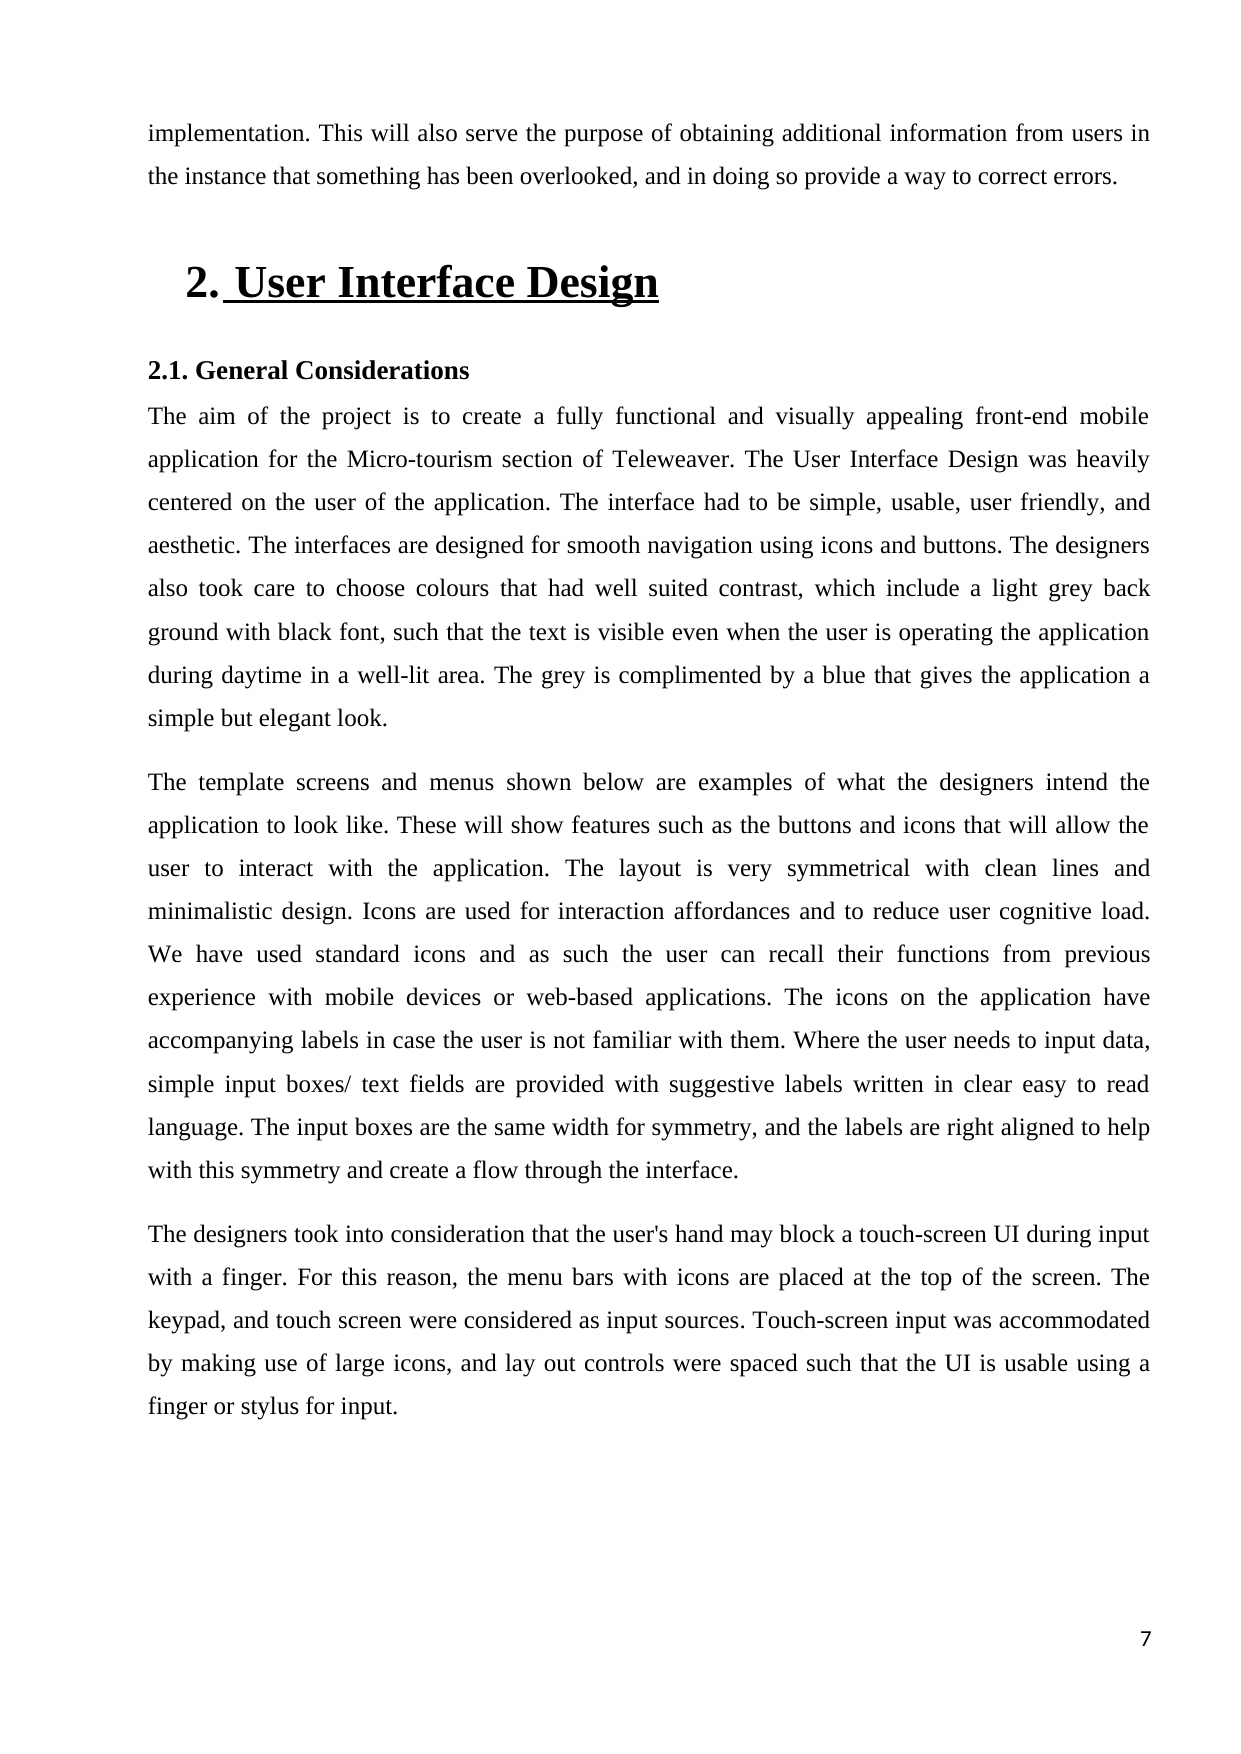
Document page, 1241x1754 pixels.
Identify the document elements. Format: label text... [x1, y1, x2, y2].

subtitle 2.1. General Considerations [148, 354, 1152, 385]
text The aim of the project is to create a fully functional and visually appealing front-end mobile application for the Micro-tourism section of Teleweaver. The User Interface Design was heavily centered on the user of the application. The interface had to be simple, usable, user friendly, and aesthetic. The interfaces are designed for smooth navigation using icons and buttons. The designers also took care to choose colours that had well suited contrast, which include a light grey back ground with black font, such that the text is visible even when the user is operating the application during daytime in a well-lit area. The grey is complimented by a blue that gives the application a simple but elegant look. [148, 401, 1152, 732]
subtitle User Interface Design [185, 254, 1152, 307]
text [148, 118, 1152, 190]
text The designers took into consideration that the user's hand may block a touch-screen UI during input with a finger. For this reason, the menu bars with icons are placed at the top of the screen. The keypad, and touch screen were considered as input sources. Touch-screen input was accommodated by making use of large icons, and lay out controls were spaced such that the UI is usable using a finger or stylus for input. [148, 1219, 1152, 1420]
text The template screens and menus shown below are examples of what the designers intend the application to look like. These will show features such as the buttons and icons that will allow the user to interact with the application. The layout is very symmetrical with clean lines and minimalistic design. Icons are used for interaction affordances and to reduce user cognitive load. We have used standard icons and as such the user can recall their functions from previous experience with mobile devices or web-based applications. The icons on the application have accompanying labels in case the user is not familiar with them. Where the user needs to input data, simple input boxes/ text fields are provided with suggestive labels written in clear easy to read language. The input boxes are the same width for symmetry, and the labels are right aligned to help with this symmetry and create a flow through the interface. [148, 767, 1152, 1184]
